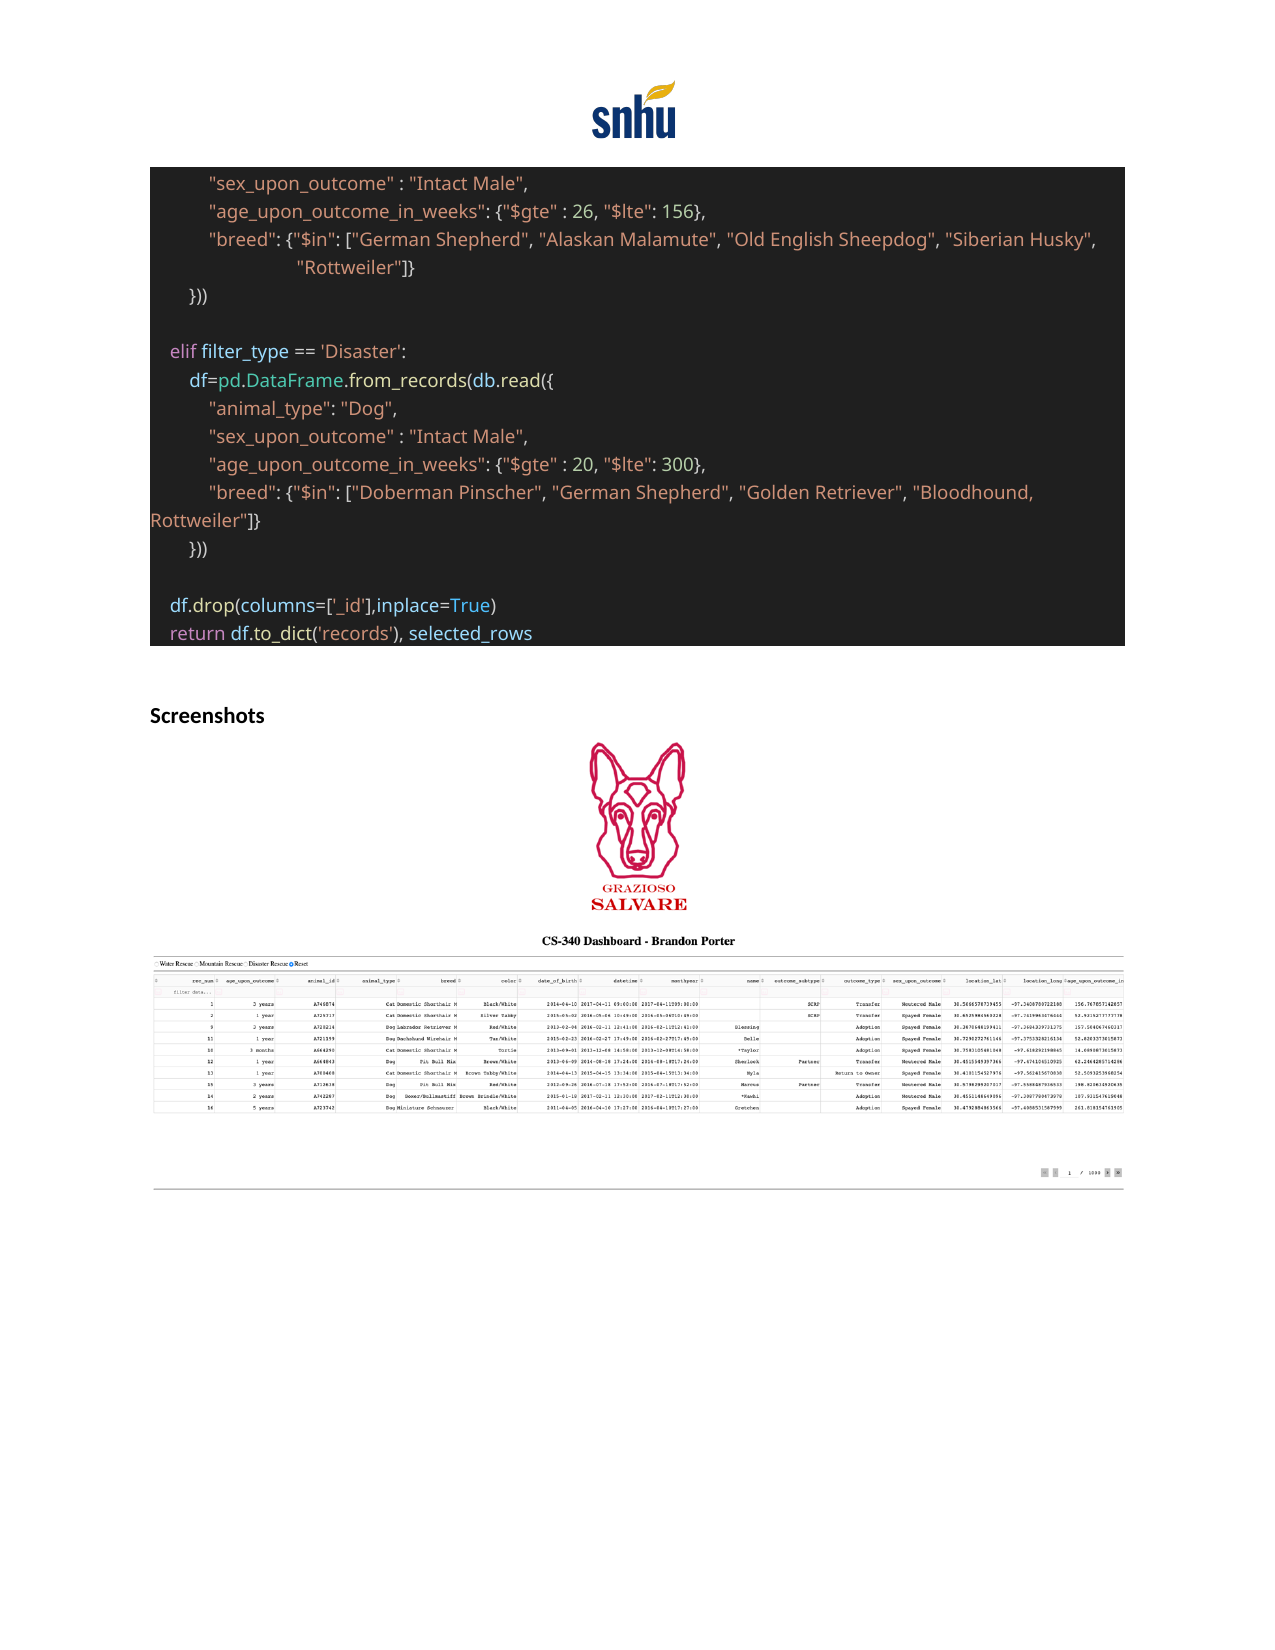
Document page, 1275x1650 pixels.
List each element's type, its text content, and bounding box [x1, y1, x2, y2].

text elif filter_type == 'Disaster': [150, 336, 1125, 364]
text "sex_upon_outcome" : "Intact Male", [150, 167, 1125, 196]
text df=pd.DataFrame.from_records(db.read({ [150, 364, 1125, 392]
picture [150, 729, 1125, 1193]
text })) [150, 280, 1125, 308]
text "animal_type": "Dog", [150, 392, 1125, 421]
text "sex_upon_outcome" : "Intact Male", [150, 421, 1125, 449]
text "breed": {"$in": ["Doberman Pinscher", "German Shepherd", "Golden Retriever", "Bloodhound, Rottweiler"]} [150, 477, 1125, 533]
text return df.to_dict('records'), selected_rows [150, 617, 1125, 646]
picture [573, 75, 702, 147]
text "age_upon_outcome_in_weeks": {"$gte" : 26, "$lte": 156}, [150, 196, 1125, 224]
text "breed": {"$in": ["German Shepherd", "Alaskan Malamute", "Old English Sheepdog", "Siberian Husky", [150, 224, 1125, 252]
subtitle Screenshots [150, 702, 1125, 729]
text "Rottweiler"]} [150, 252, 1125, 280]
text })) [150, 533, 1125, 561]
text df.drop(columns=['_id'],inplace=True) [150, 589, 1125, 617]
text "age_upon_outcome_in_weeks": {"$gte" : 20, "$lte": 300}, [150, 449, 1125, 477]
